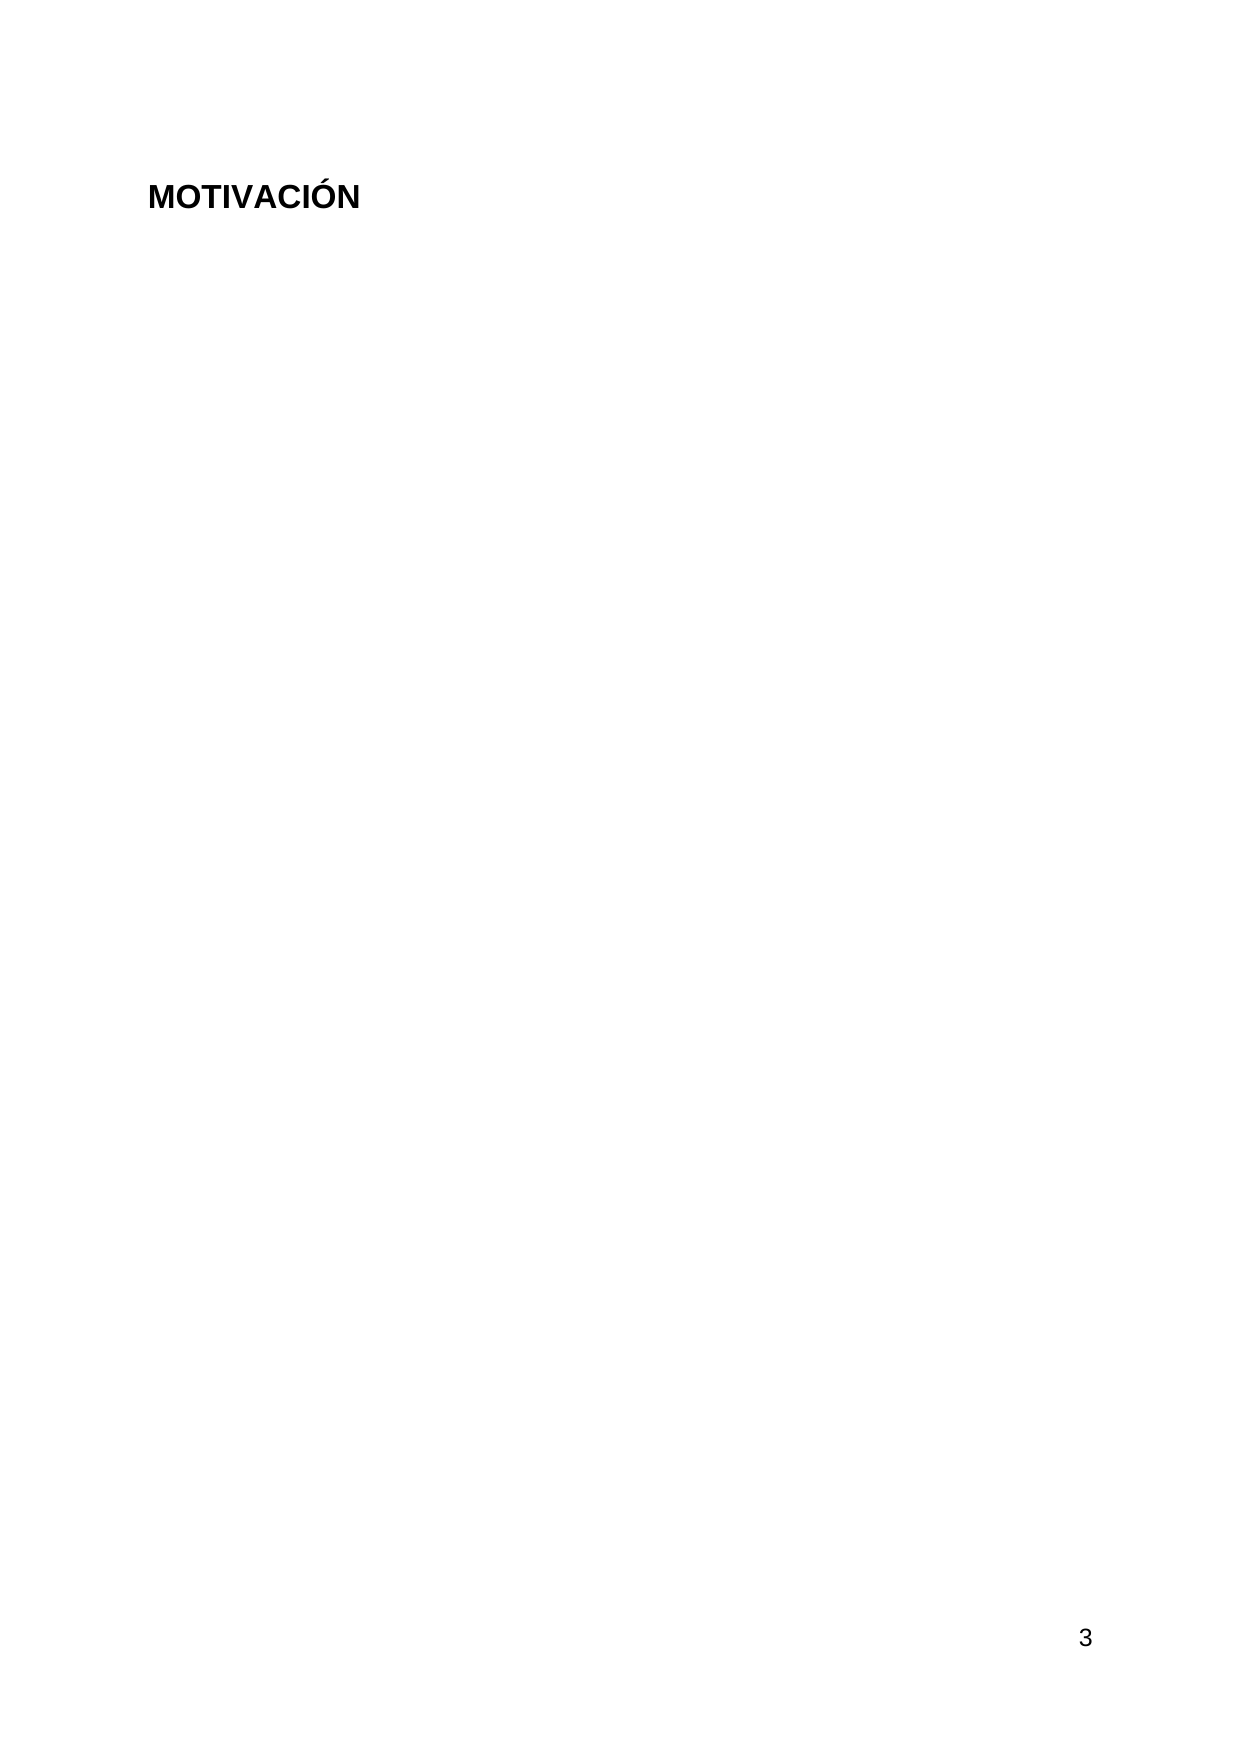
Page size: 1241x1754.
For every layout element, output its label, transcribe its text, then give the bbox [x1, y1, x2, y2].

text MOTIVACIÓN [148, 177, 1092, 216]
